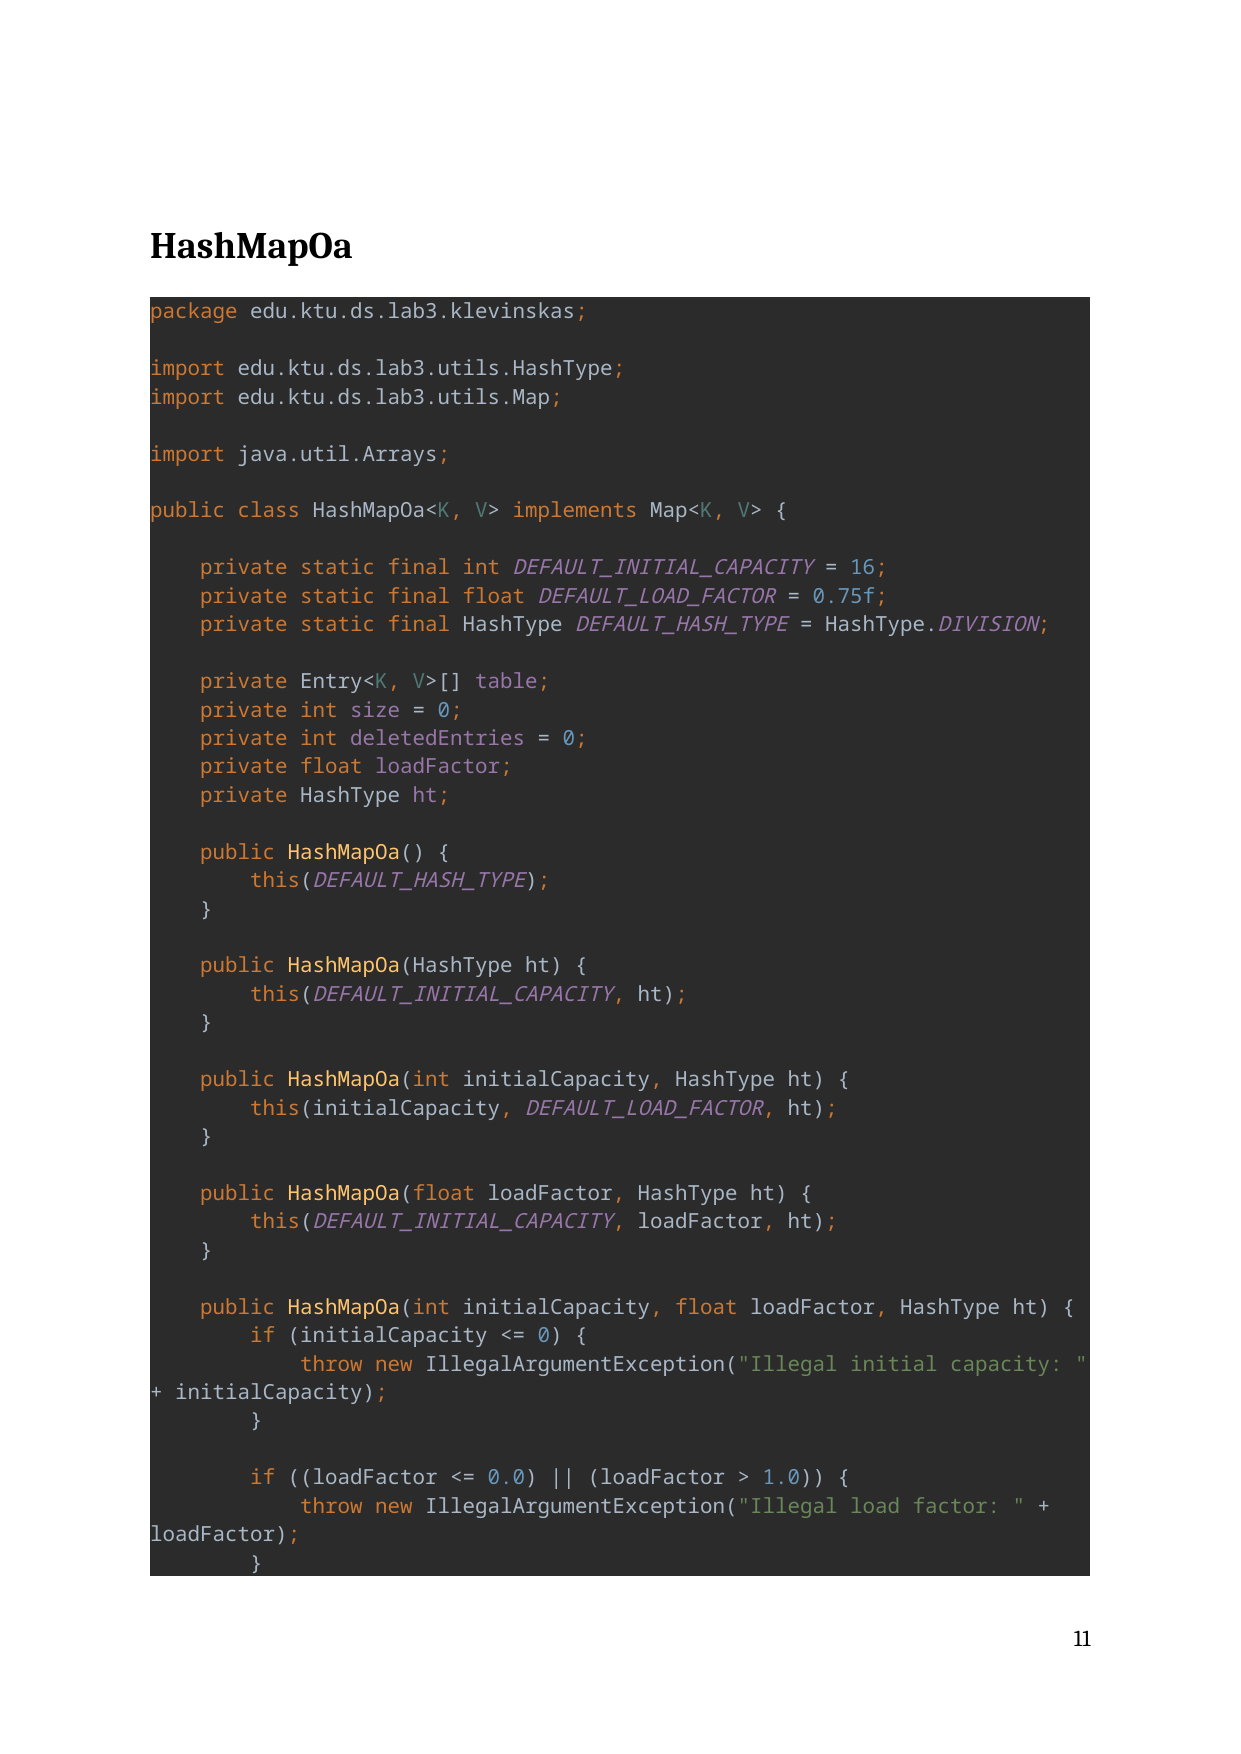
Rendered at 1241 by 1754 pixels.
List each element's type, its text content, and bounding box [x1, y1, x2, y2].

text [150, 297, 1090, 1576]
subtitle HashMapOa [150, 225, 1090, 268]
